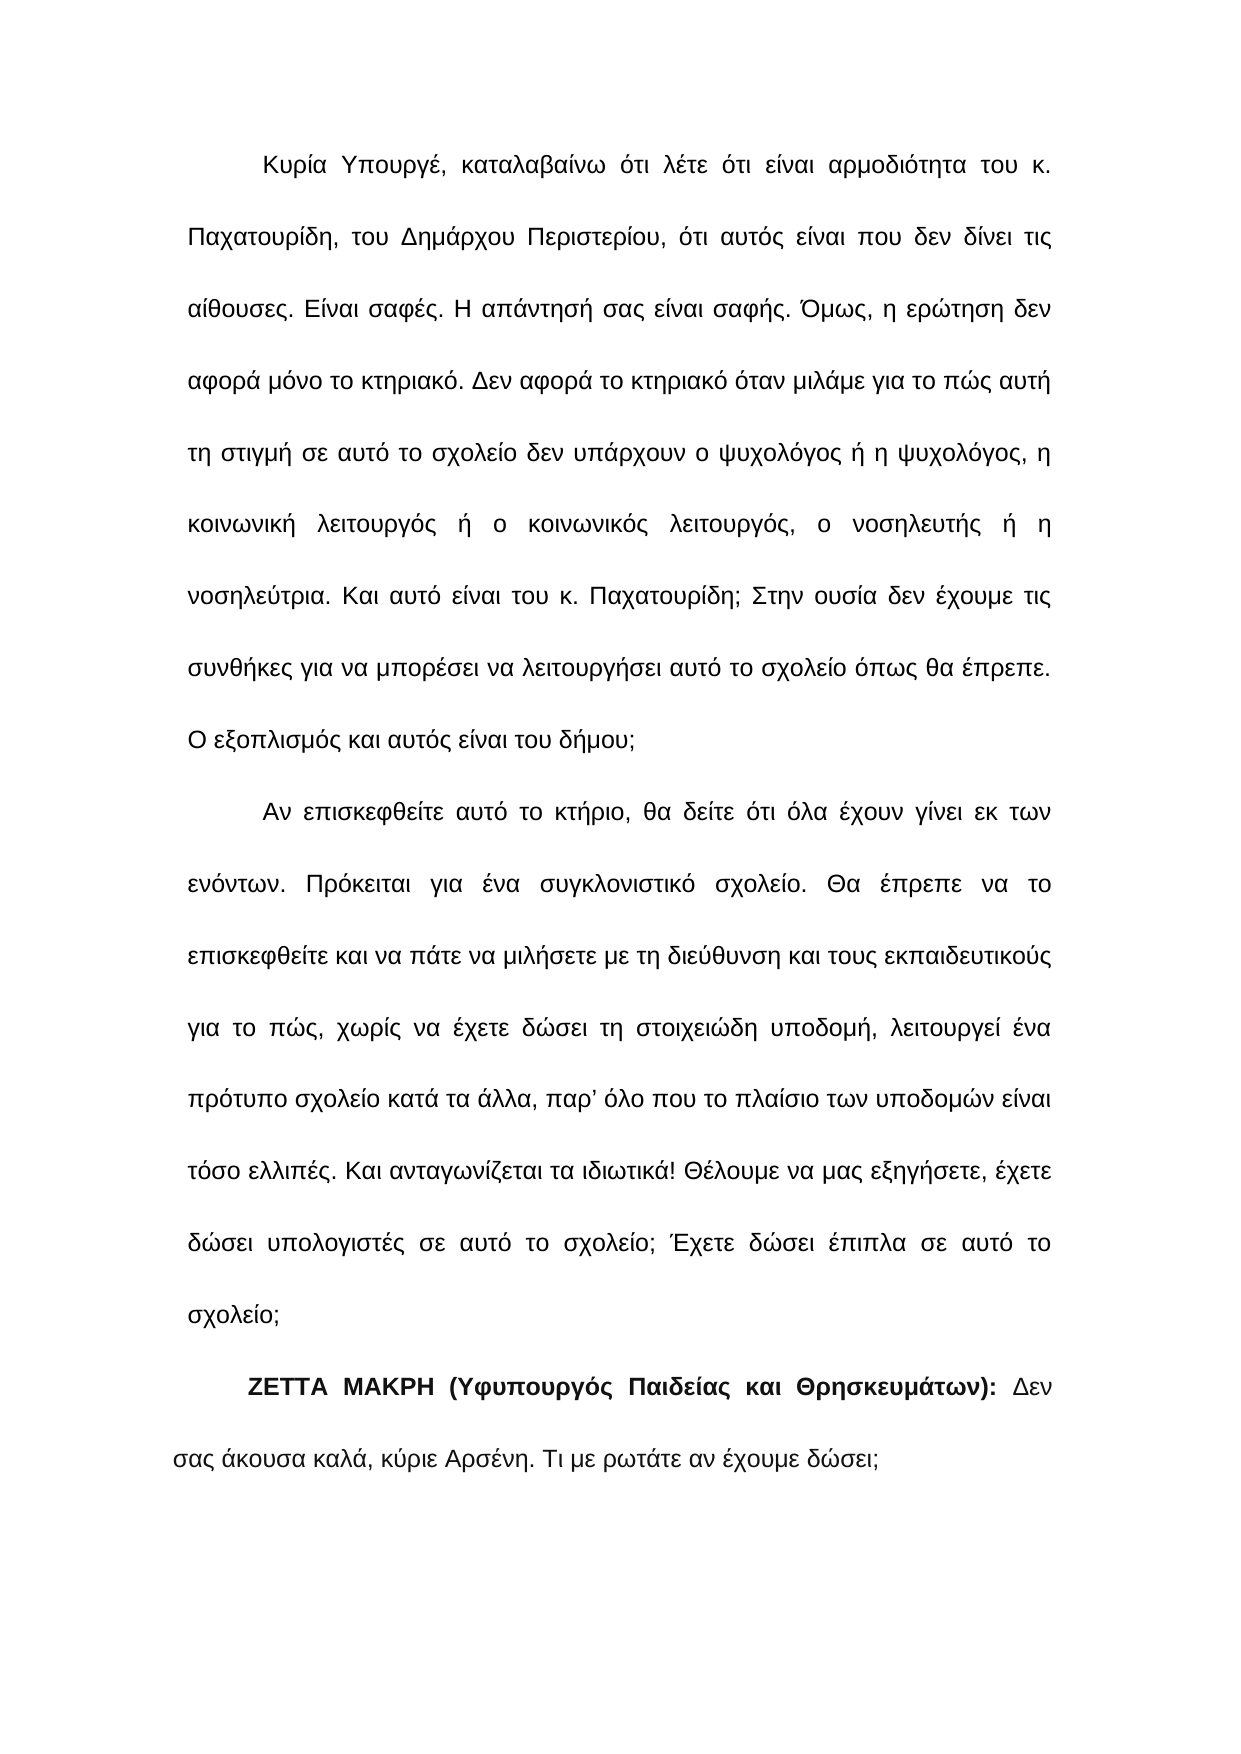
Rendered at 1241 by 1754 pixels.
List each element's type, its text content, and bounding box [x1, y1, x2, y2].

text Αν επισκεφθείτε αυτό το κτήριο, θα δείτε ότι όλα έχουν γίνει εκ των ενόντων. Πρόκειται για ένα συγκλονιστικό σχολείο. Θα έπρεπε να το επισκεφθείτε και να πάτε να μιλήσετε με τη διεύθυνση και τους εκπαιδευτικούς για το πώς, χωρίς να έχετε δώσει τη στοιχειώδη υποδομή, λειτουργεί ένα πρότυπο σχολείο κατά τα άλλα, παρ’ όλο που το πλαίσιο των υποδομών είναι τόσο ελλιπές. Και ανταγωνίζεται τα ιδιωτικά! Θέλουμε να μας εξηγήσετε, έχετε δώσει υπολογιστές σε αυτό το σχολείο; Έχετε δώσει έπιπλα σε αυτό το σχολείο; [187, 797, 1053, 1329]
text Κυρία Υπουργέ, καταλαβαίνω ότι λέτε ότι είναι αρμοδιότητα του κ. Παχατουρίδη, του Δημάρχου Περιστερίου, ότι αυτός είναι που δεν δίνει τις αίθουσες. Είναι σαφές. Η απάντησή σας είναι σαφής. Όμως, η ερώτηση δεν αφορά μόνο το κτηριακό. Δεν αφορά το κτηριακό όταν μιλάμε για το πώς αυτή τη στιγμή σε αυτό το σχολείο δεν υπάρχουν ο ψυχολόγος ή η ψυχολόγος, η κοινωνική λειτουργός ή ο κοινωνικός λειτουργός, ο νοσηλευτής ή η νοσηλεύτρια. Και αυτό είναι του κ. Παχατουρίδη; Στην ουσία δεν έχουμε τις συνθήκες για να μπορέσει να λειτουργήσει αυτό το σχολείο όπως θα έπρεπε. Ο εξοπλισμός και αυτός είναι του δήμου; [187, 150, 1053, 754]
text ΖΕΤΤΑ ΜΑΚΡΗ (Υφυπουργός Παιδείας και Θρησκευμάτων): Δεν σας άκουσα καλά, κύριε Αρσένη. Τι με ρωτάτε αν έχουμε δώσει; [173, 1372, 1053, 1472]
